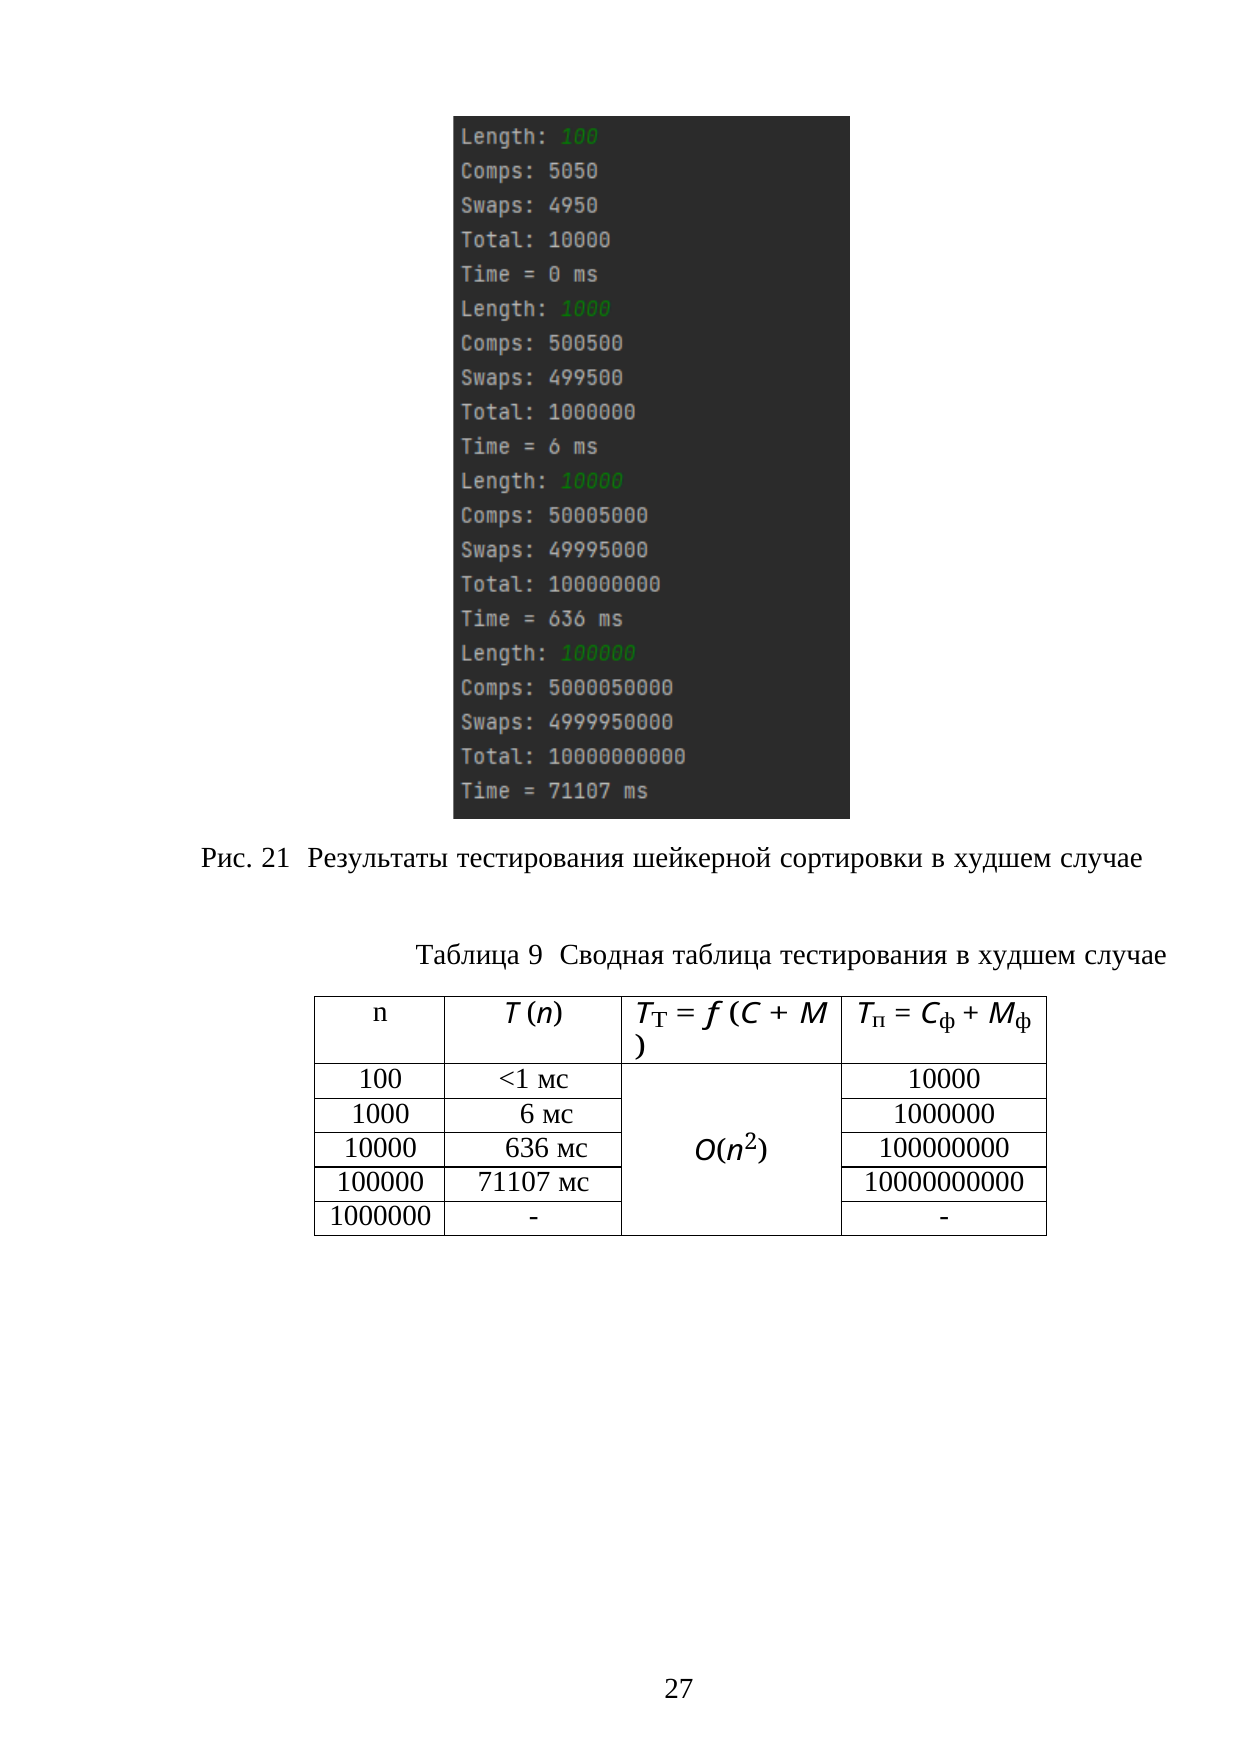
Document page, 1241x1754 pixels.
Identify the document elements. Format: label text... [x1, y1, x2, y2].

table_cell 71107 мс [445, 1168, 621, 1201]
table_cell 10000 [315, 1133, 444, 1166]
text Рис. 21 ­ Результаты тестирования шейкерной сортировки в худшем случае [201, 840, 1234, 873]
table_cell 6 мс [445, 1099, 621, 1132]
table_header T (n) [445, 997, 621, 1063]
table_header Tп = Cф + Mф [842, 997, 1046, 1063]
table_cell 100000 [315, 1168, 444, 1201]
table_cell O(n2) [622, 1064, 841, 1235]
table_cell 10000000000 [842, 1168, 1046, 1201]
table_cell <1 мс [445, 1064, 621, 1098]
table_cell 100 [315, 1064, 444, 1098]
table_cell 1000 [315, 1099, 444, 1132]
table_header TТ = f (C + M ) [622, 997, 841, 1063]
table_cell - [842, 1202, 1046, 1235]
table_cell 100000000 [842, 1133, 1046, 1166]
picture [453, 116, 850, 819]
table_cell 1000000 [315, 1202, 444, 1235]
table_header n [315, 997, 444, 1063]
table_cell - [445, 1202, 621, 1235]
table_cell 1000000 [842, 1099, 1046, 1132]
table_cell 636 мс [445, 1133, 621, 1166]
text Таблица 9 ­ Сводная таблица тестирования в худшем случае [415, 937, 1234, 971]
table_cell 10000 [842, 1064, 1046, 1098]
